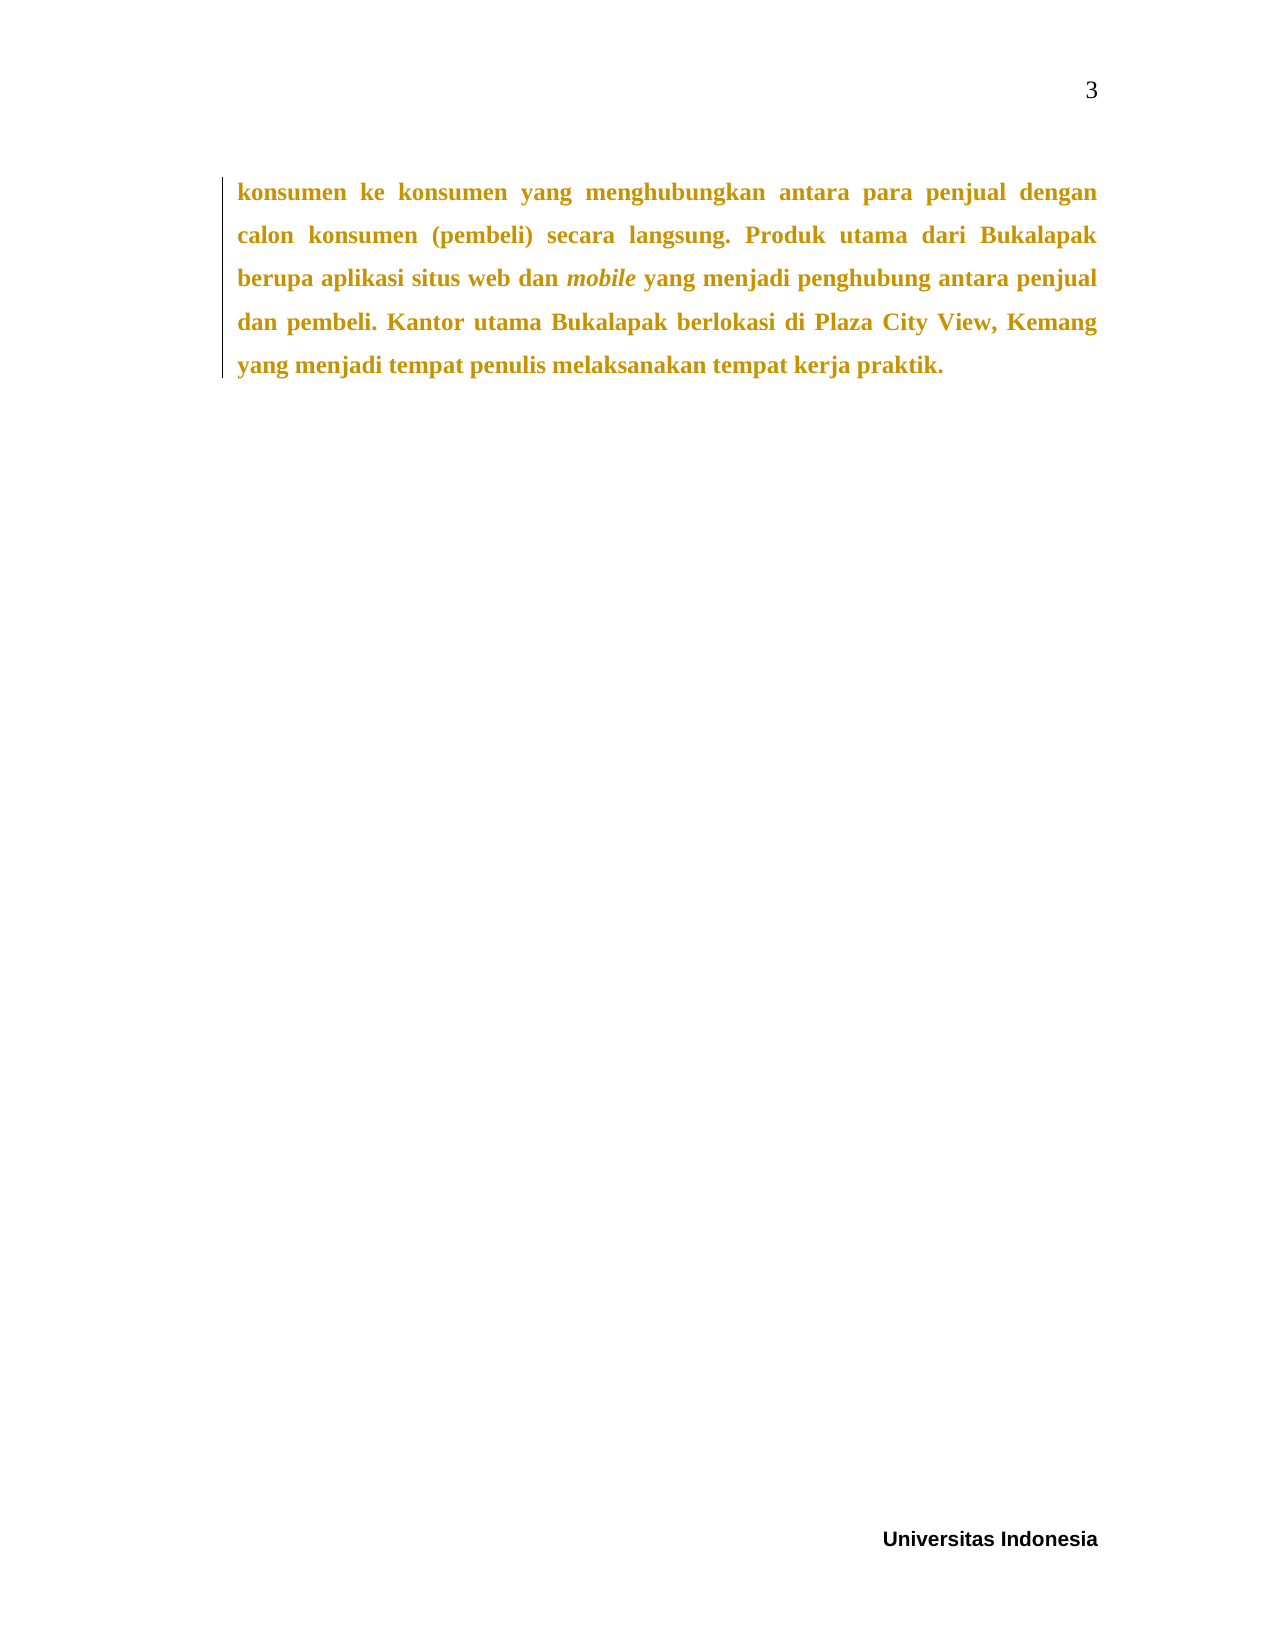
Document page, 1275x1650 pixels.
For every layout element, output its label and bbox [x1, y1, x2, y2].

text [237, 177, 1098, 378]
